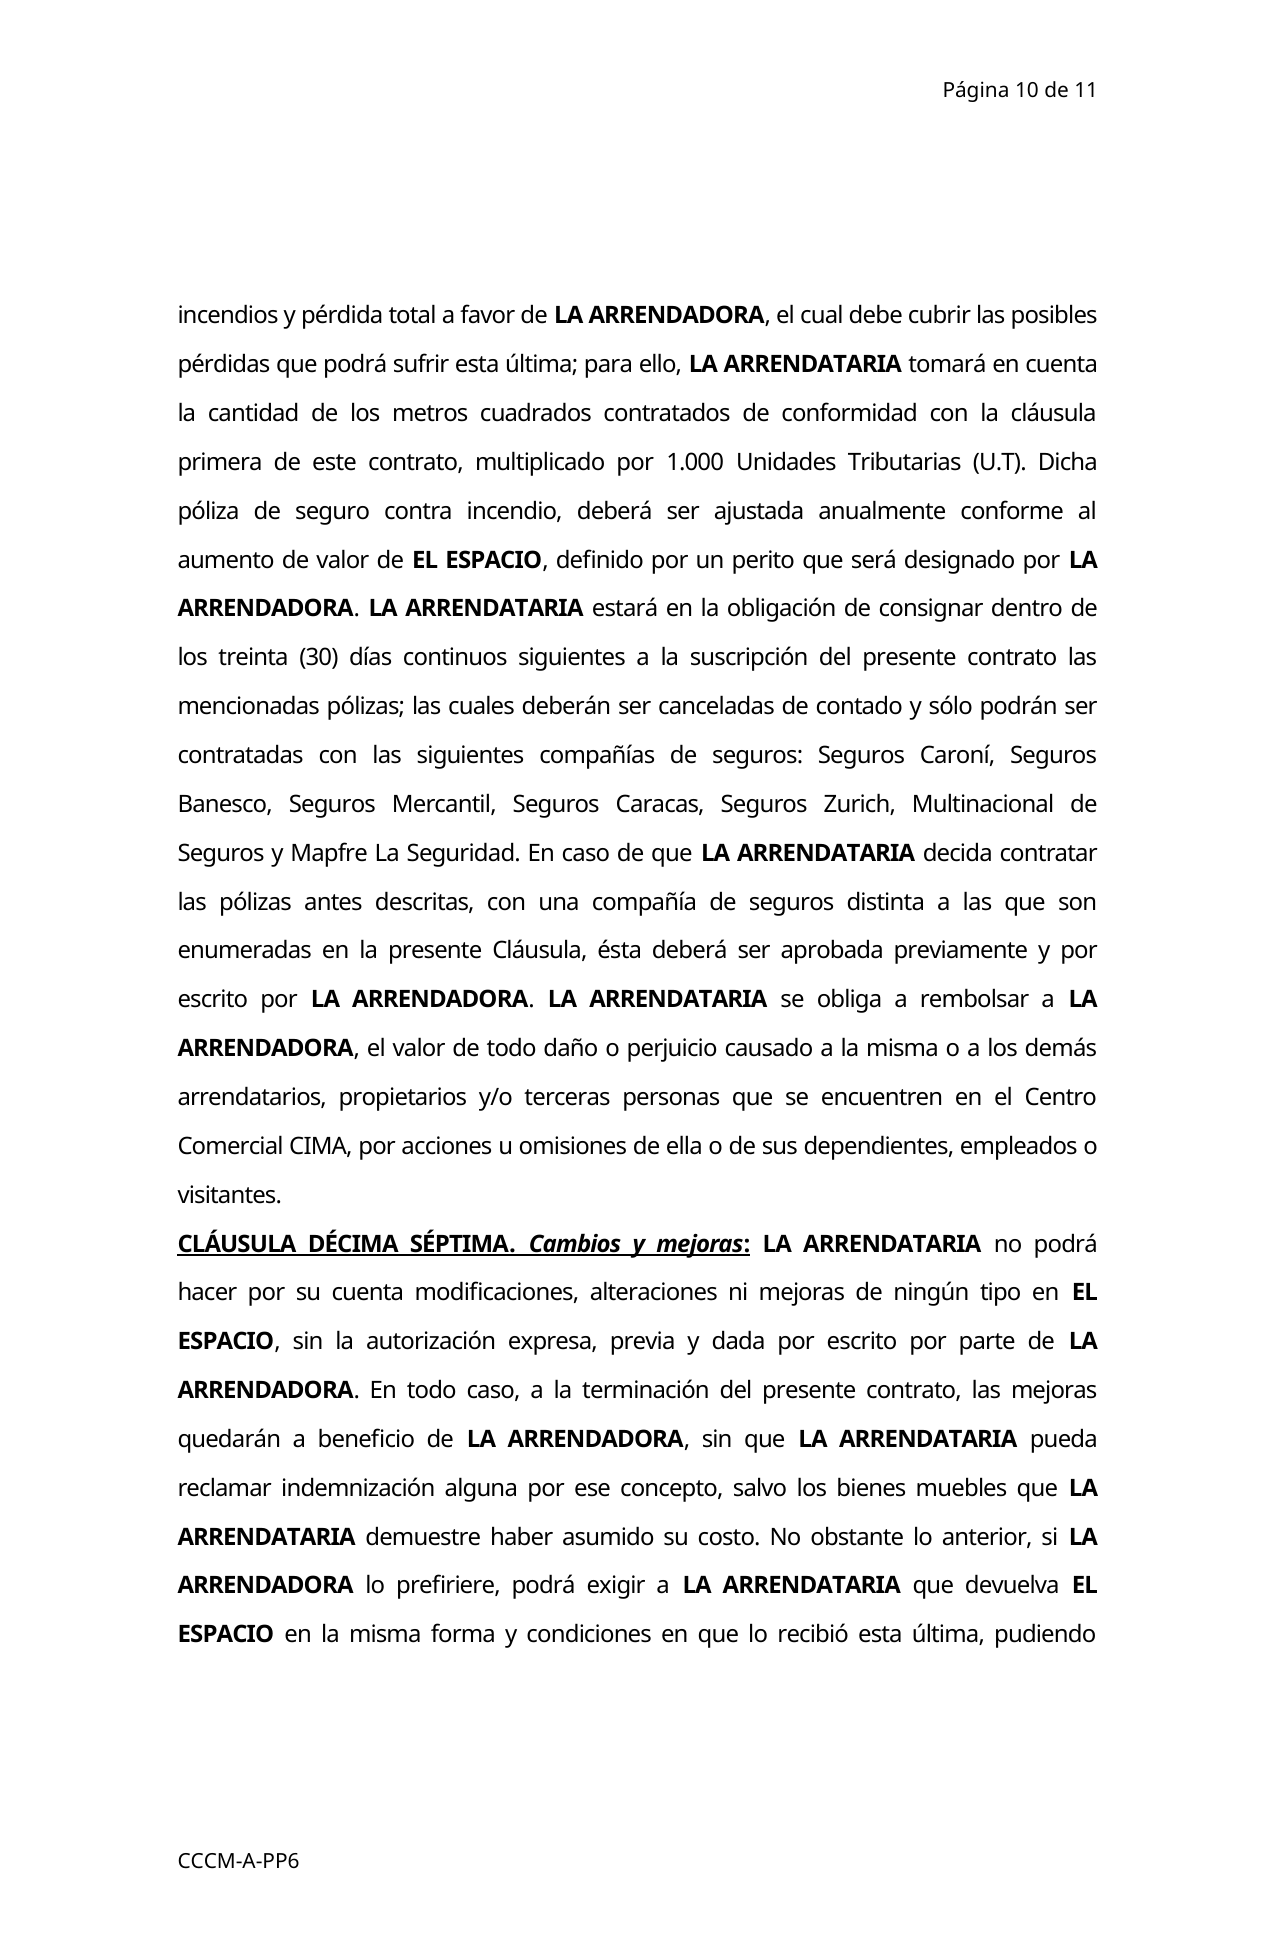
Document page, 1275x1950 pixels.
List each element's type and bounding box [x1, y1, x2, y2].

text [177, 1226, 1098, 1650]
text [177, 298, 1098, 1210]
